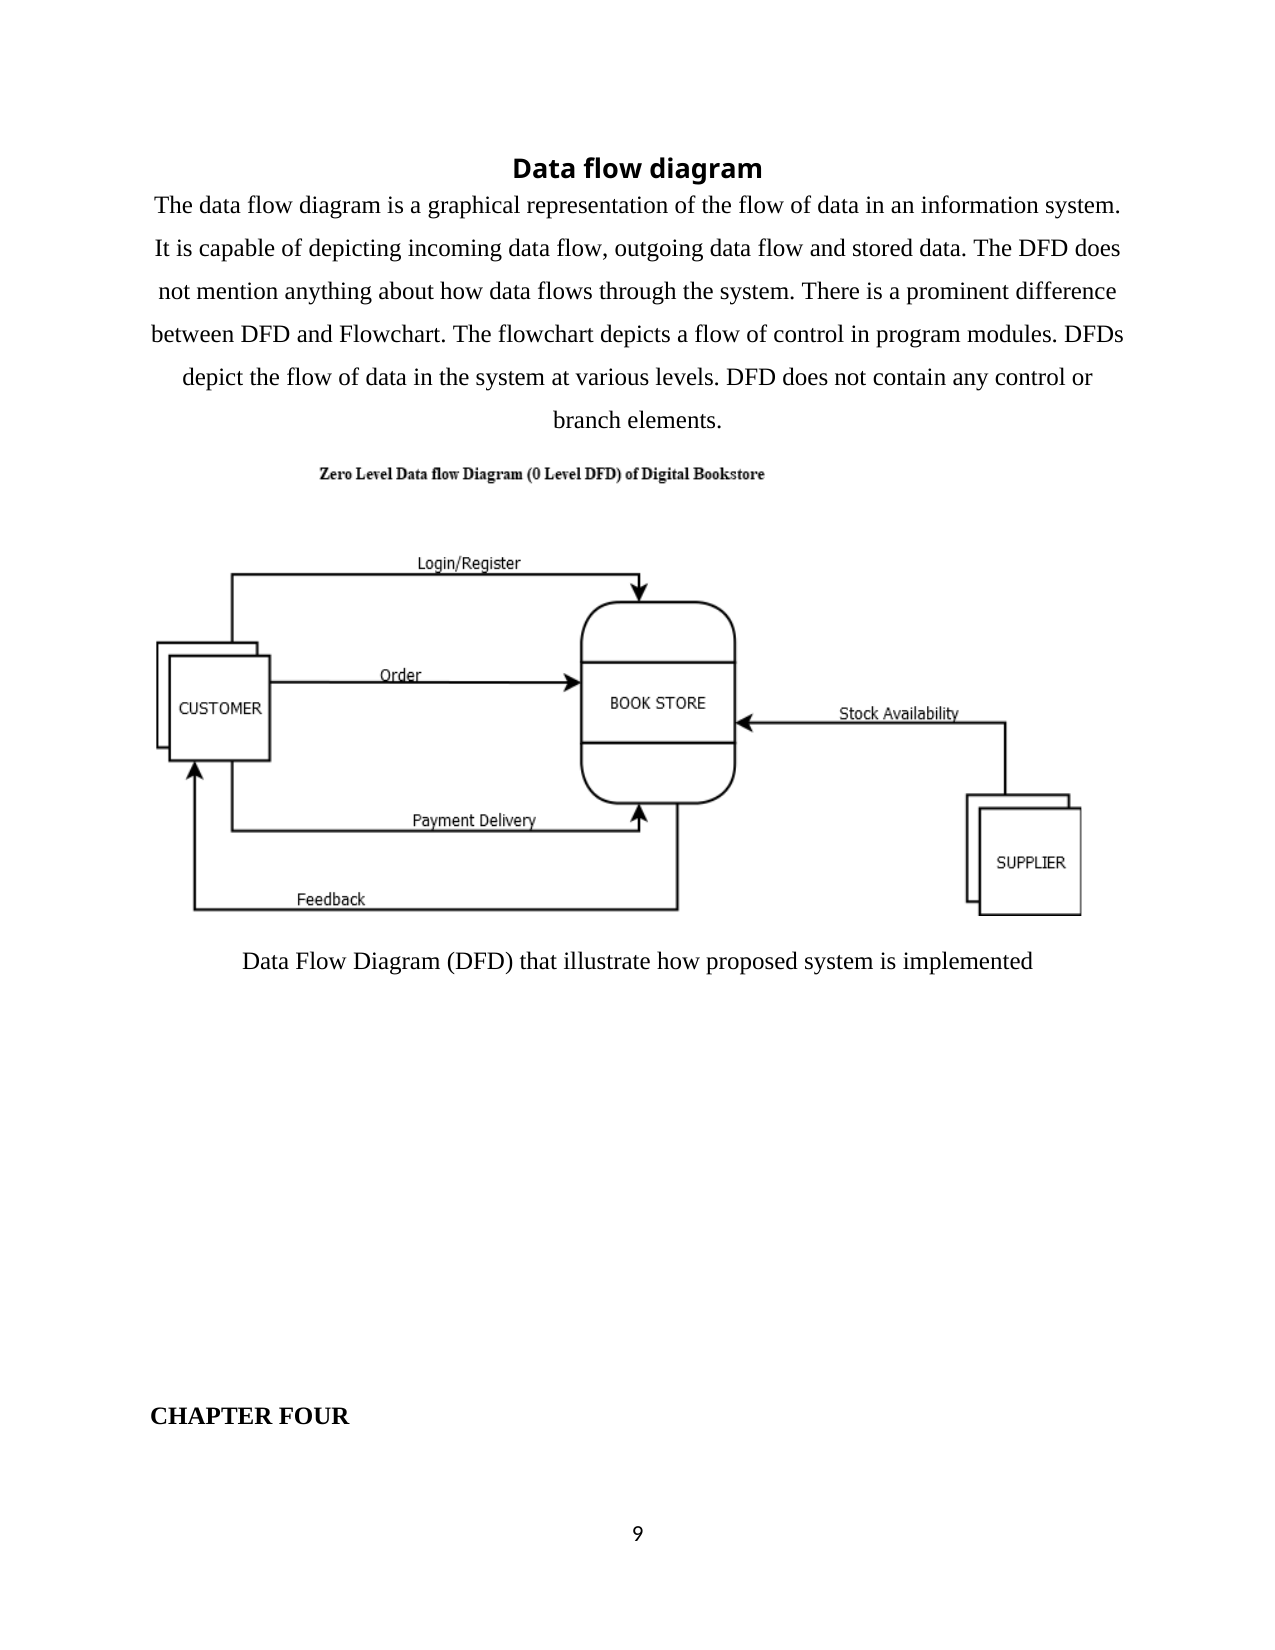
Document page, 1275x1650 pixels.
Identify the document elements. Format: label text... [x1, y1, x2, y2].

subtitle CHAPTER FOUR [150, 1401, 1125, 1430]
subtitle Data flow diagram [150, 150, 1125, 187]
picture [156, 465, 1082, 916]
text The data flow diagram is a graphical representation of the flow of data in an information system. It is capable of depicting incoming data flow, outgoing data flow and stored data. The DFD does not mention anything about how data flows through the system. There is a prominent difference between DFD and Flowchart. The flowchart depicts a flow of control in program modules. DFDs depict the flow of data in the system at various levels. DFD does not contain any control or branch elements. [150, 190, 1125, 434]
text Data Flow Diagram (DFD) that illustrate how proposed system is implemented [150, 946, 1125, 975]
